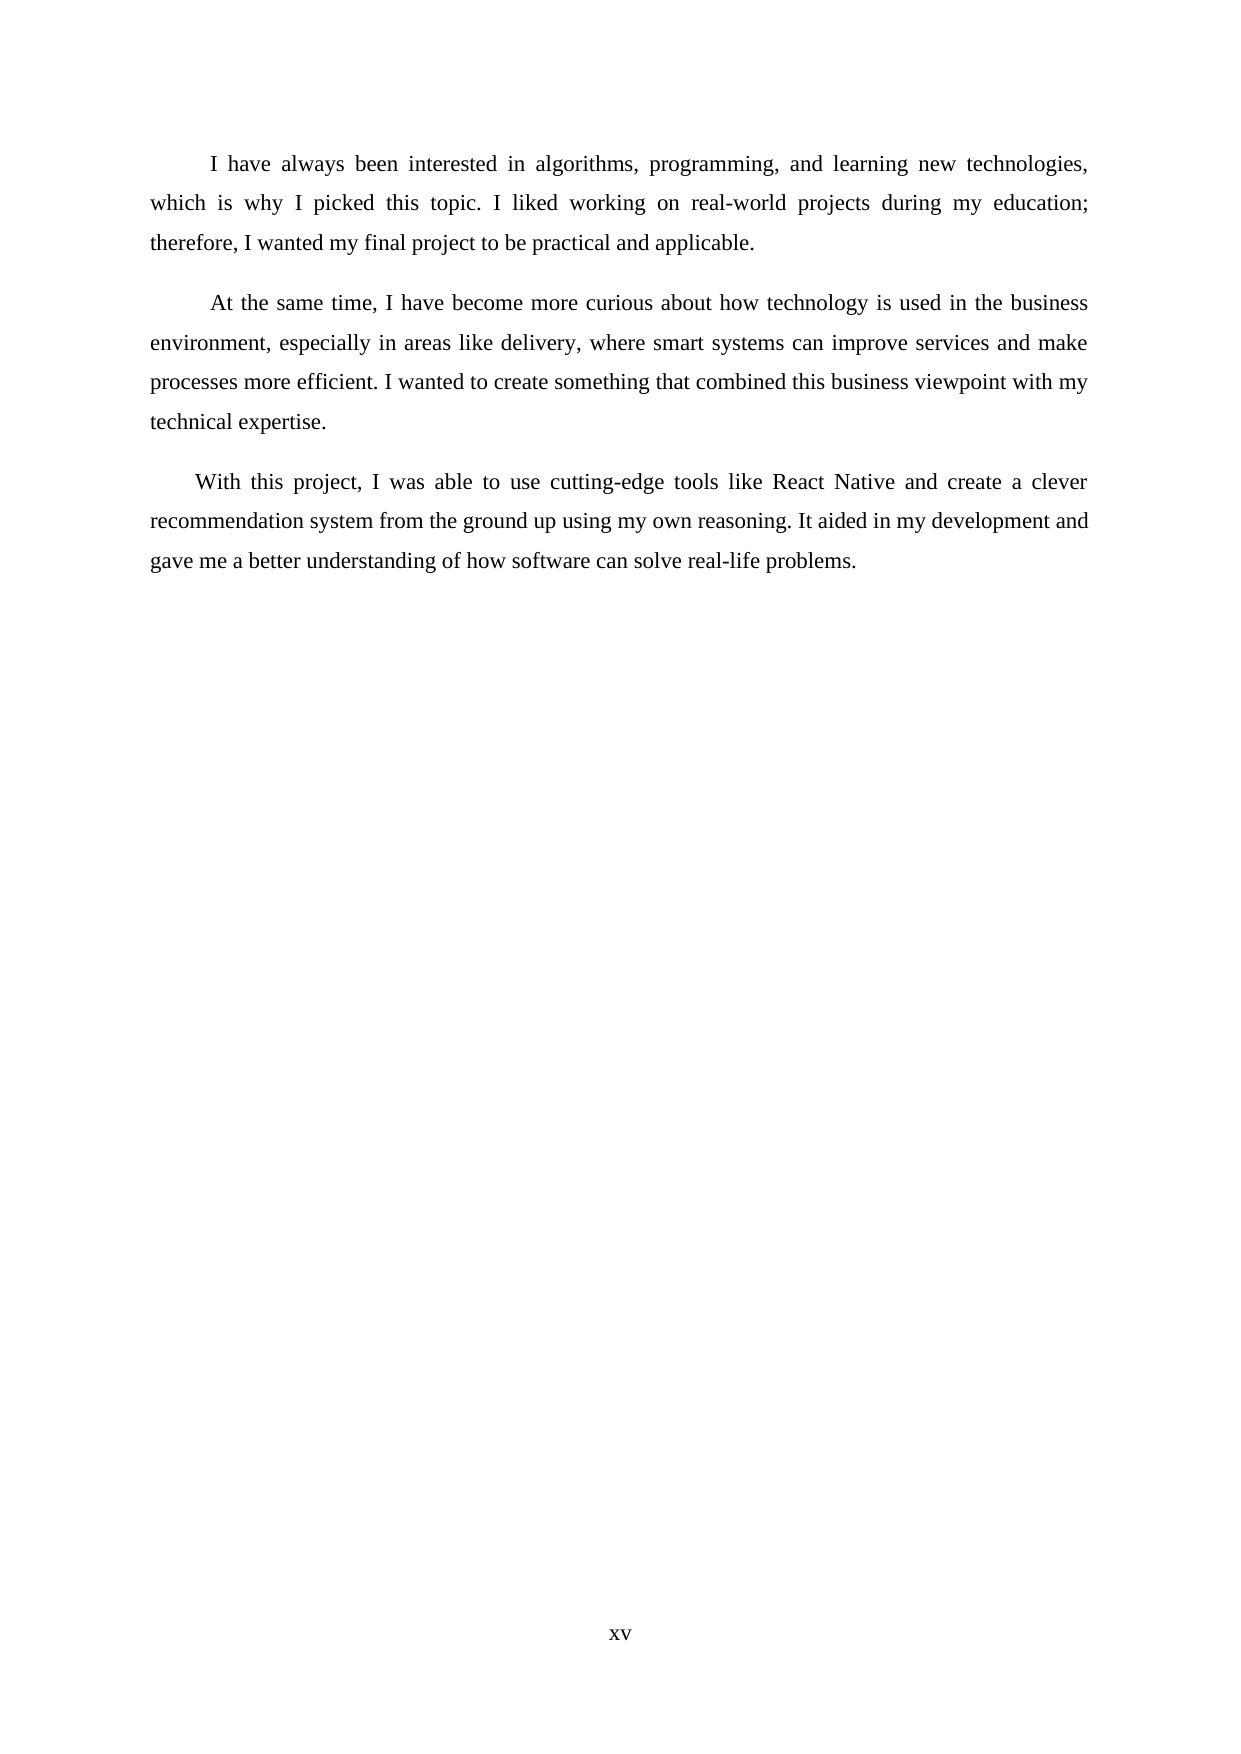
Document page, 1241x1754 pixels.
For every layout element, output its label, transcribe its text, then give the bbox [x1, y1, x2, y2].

text At the same time, I have become more curious about how technology is used in the business environment, especially in areas like delivery, where smart systems can improve services and make processes more efficient. I wanted to create something that combined this business viewpoint with my technical expertise. [150, 289, 1090, 434]
text With this project, I was able to use cutting-edge tools like React Native and create a clever recommendation system from the ground up using my own reasoning. It aided in my development and gave me a better understanding of how software can solve real-life problems. [150, 468, 1090, 573]
